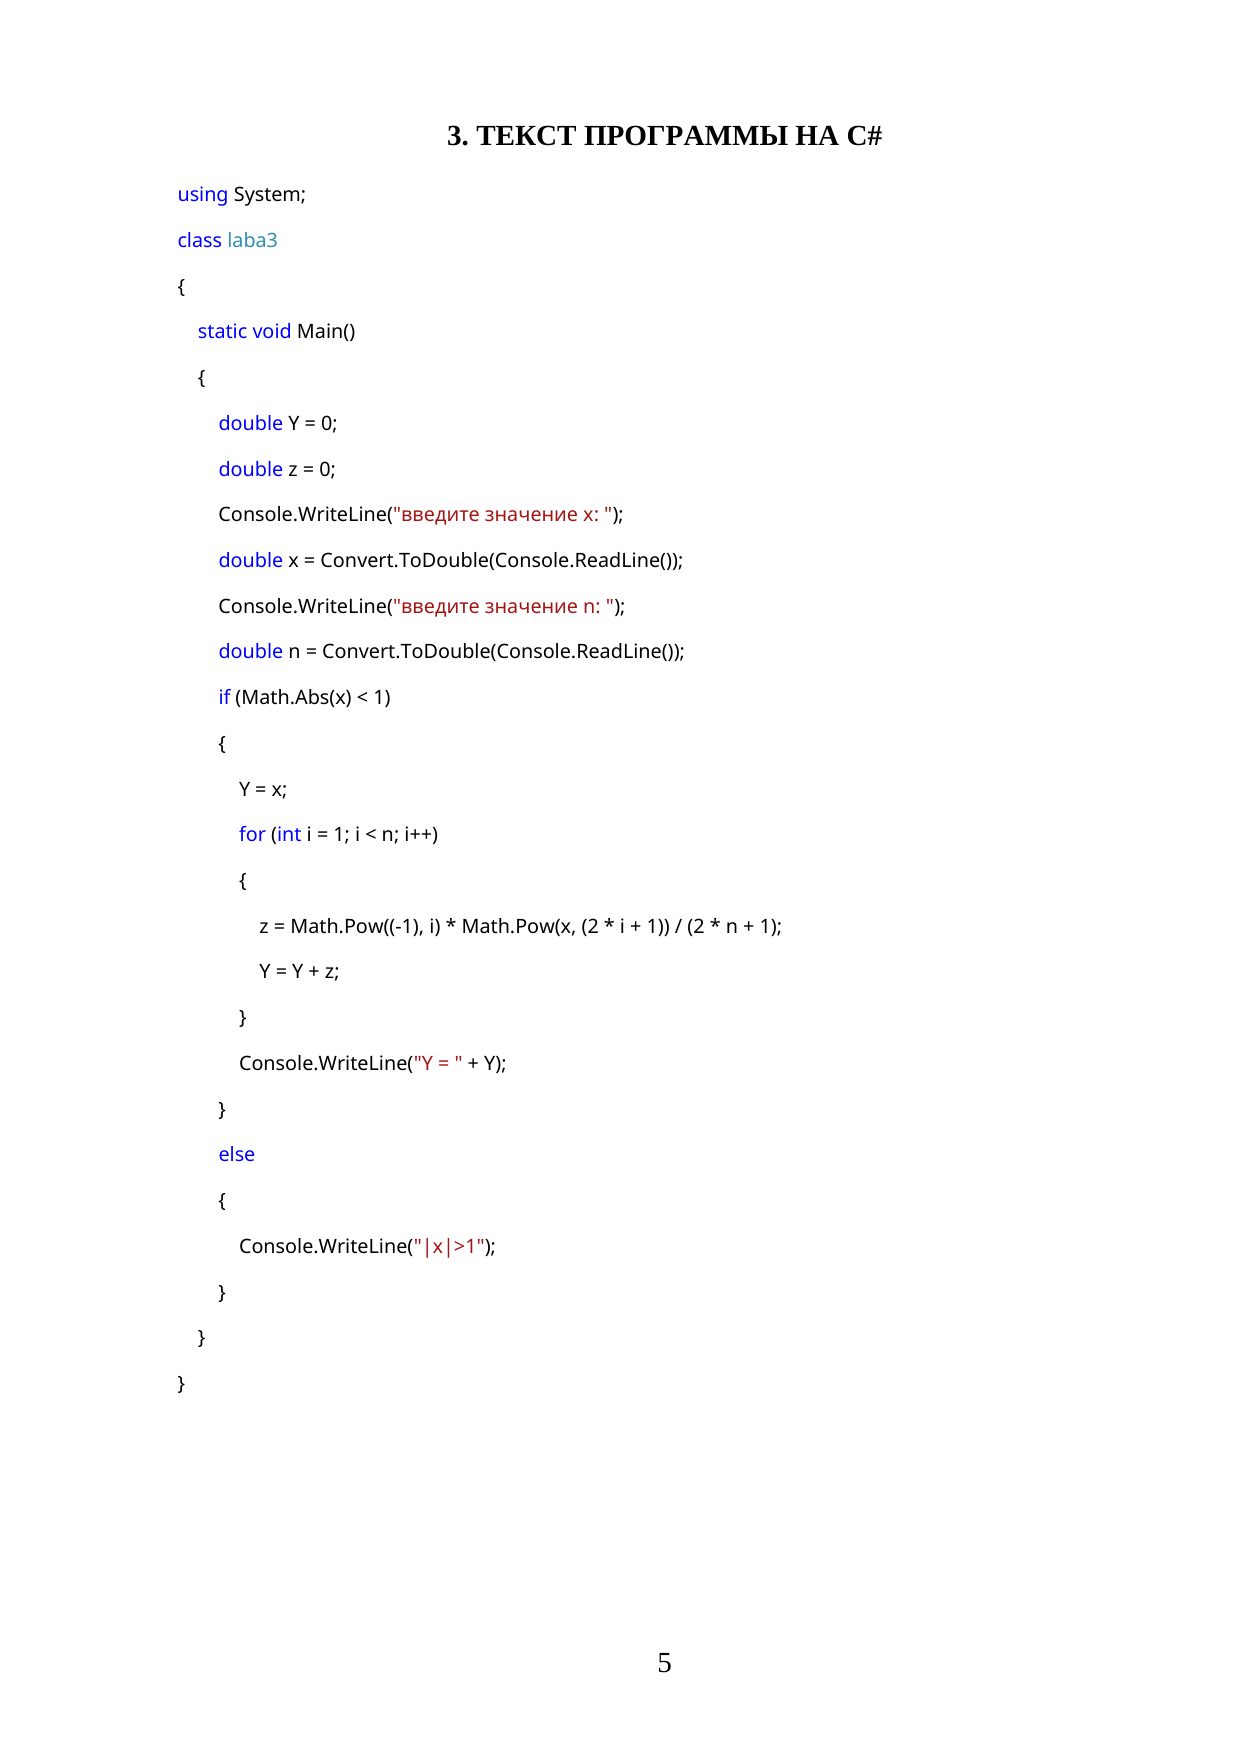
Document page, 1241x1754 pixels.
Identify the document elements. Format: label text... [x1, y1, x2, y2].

text static void Main() [177, 318, 1152, 344]
text } [177, 1095, 1152, 1122]
text class laba3 [177, 226, 1152, 253]
text { [177, 1186, 1152, 1213]
text Console.WriteLine("Y = " + Y); [177, 1049, 1152, 1076]
text Console.WriteLine("|x|>1"); [177, 1232, 1152, 1259]
text Console.WriteLine("введите значение n: "); [177, 592, 1152, 619]
text Console.WriteLine("введите значение x: "); [177, 501, 1152, 527]
list 3. ТЕКСТ ПРОГРАММЫ НА C# [177, 118, 1152, 152]
text { [177, 866, 1152, 893]
text z = Math.Pow((-1), i) * Math.Pow(x, (2 * i + 1)) / (2 * n + 1); [177, 912, 1152, 939]
text double x = Convert.ToDouble(Console.ReadLine()); [177, 546, 1152, 573]
text double z = 0; [177, 455, 1152, 482]
text { [177, 363, 1152, 390]
text using System; [177, 180, 1152, 207]
text Y = x; [177, 775, 1152, 802]
text double n = Convert.ToDouble(Console.ReadLine()); [177, 638, 1152, 665]
text } [177, 1278, 1152, 1305]
text { [177, 272, 1152, 299]
text } [177, 1324, 1152, 1351]
text } [177, 1003, 1152, 1031]
text { [177, 729, 1152, 756]
text Y = Y + z; [177, 958, 1152, 985]
text if (Math.Abs(x) < 1) [177, 683, 1152, 710]
text else [177, 1141, 1152, 1168]
text } [177, 1369, 1152, 1396]
text for (int i = 1; i < n; i++) [177, 821, 1152, 848]
text double Y = 0; [177, 409, 1152, 436]
